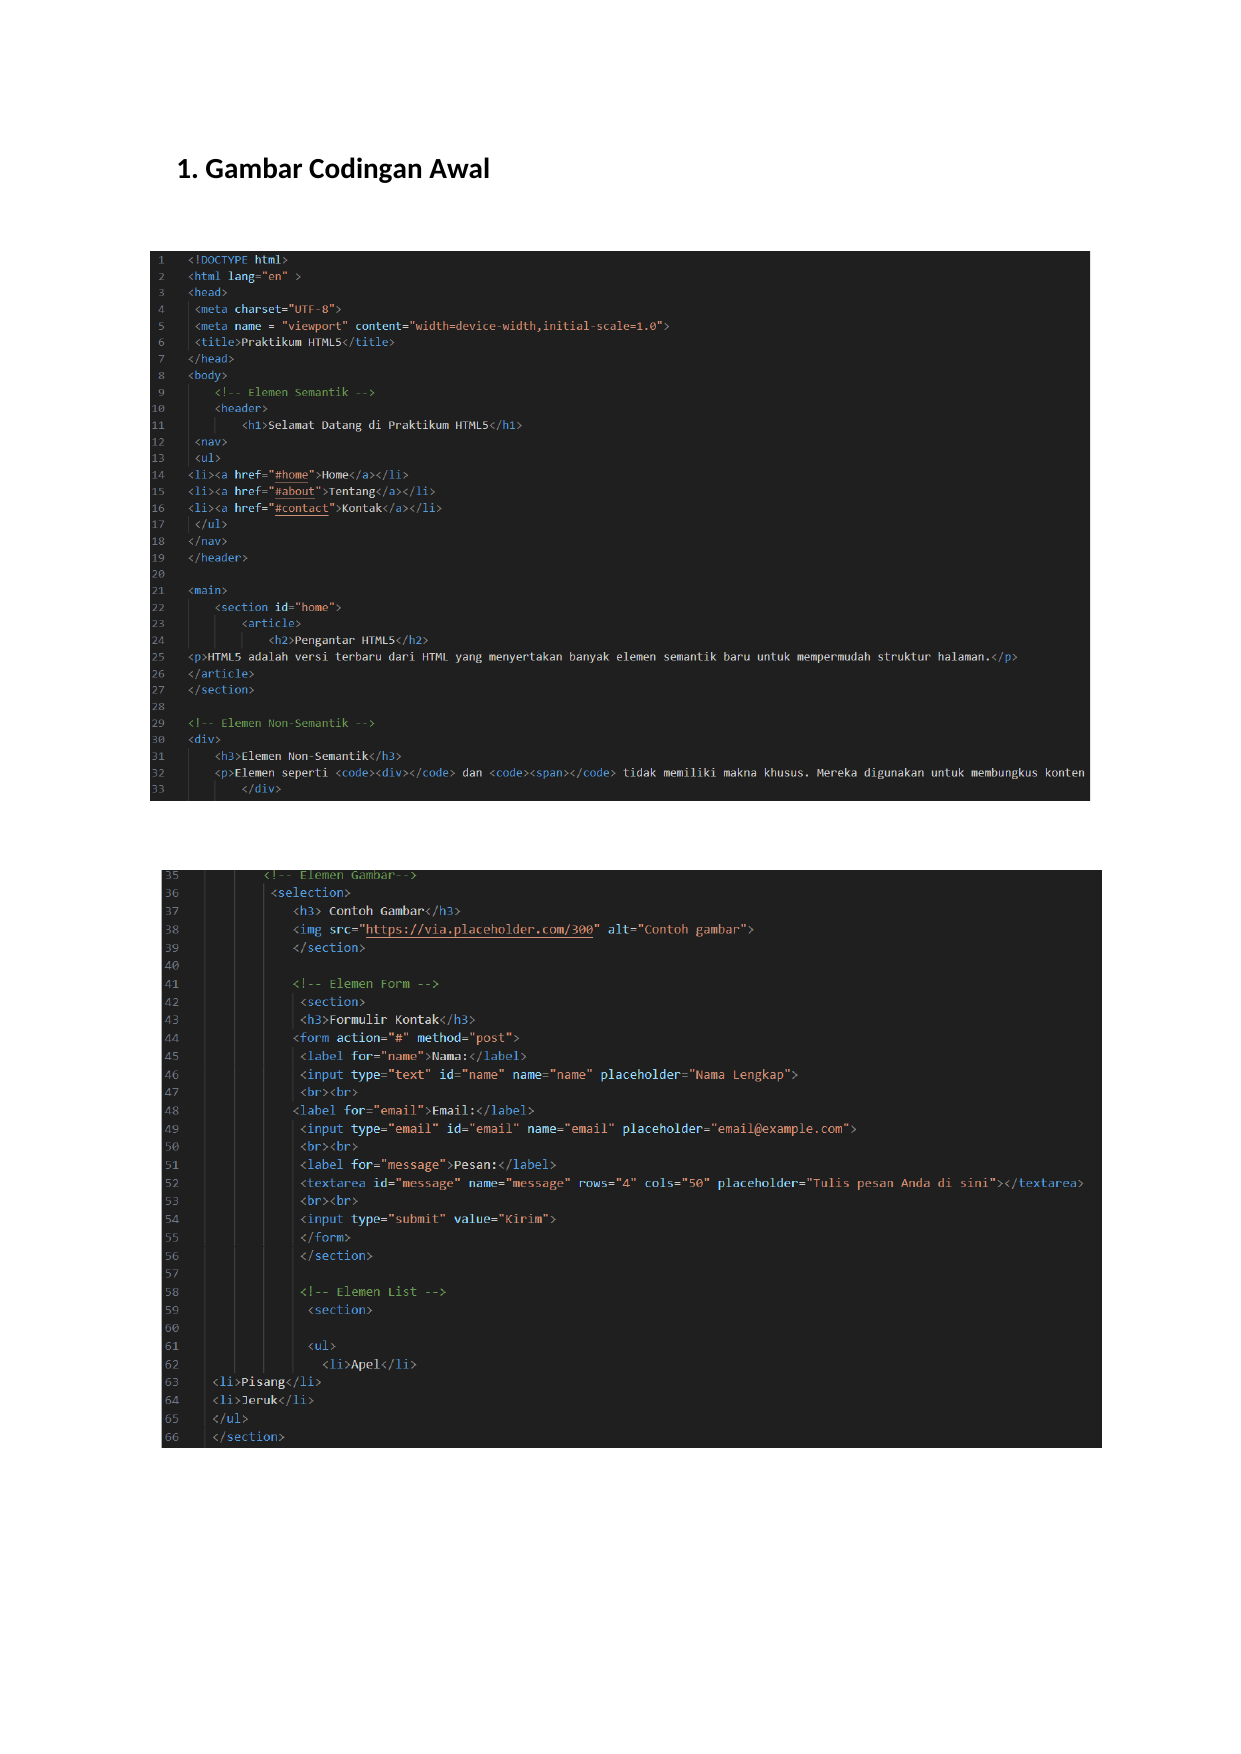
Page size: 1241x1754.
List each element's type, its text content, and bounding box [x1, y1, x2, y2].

text 1. Gambar Codingan Awal [150, 150, 1090, 186]
picture [161, 870, 1102, 1448]
picture [150, 251, 1091, 801]
